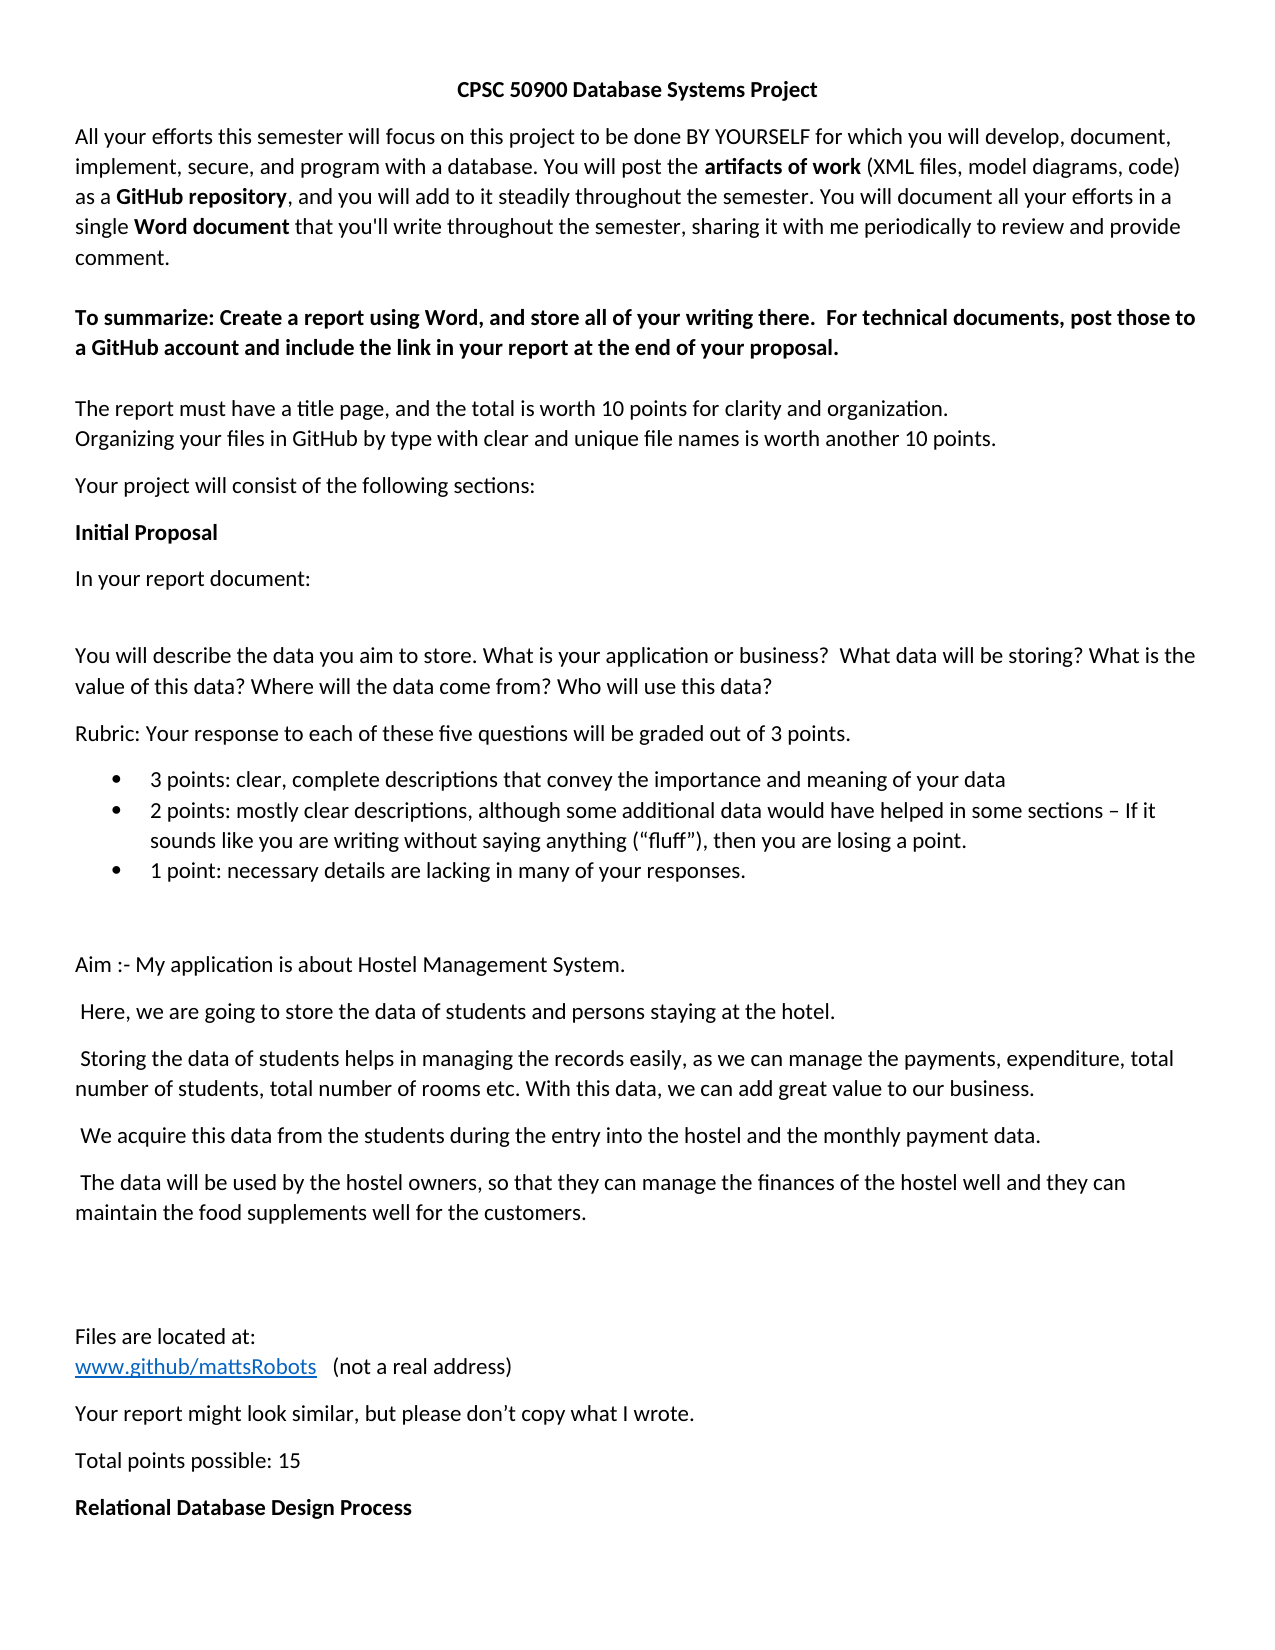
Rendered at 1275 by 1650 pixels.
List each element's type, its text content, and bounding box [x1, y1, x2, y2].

text Aim :- My application is about Hostel Management System. [75, 950, 1200, 978]
text Files are located at: www.github/mattsRobots (not a real address) [75, 1292, 1200, 1380]
text Here, we are going to store the data of students and persons staying at the hotel. [75, 997, 1200, 1025]
text We acquire this data from the students during the entry into the hostel and the monthly payment data. [75, 1121, 1200, 1149]
text Your report might look similar, but please don’t copy what I wrote. [75, 1399, 1200, 1427]
list 3 points: clear, complete descriptions that convey the importance and meaning of your data [112, 766, 1200, 794]
text You will describe the data you aim to store. What is your application or business? What data will be storing? What is the value of this data? Where will the data come from? Who will use this data? [75, 611, 1200, 700]
text The data will be used by the hostel owners, so that they can manage the finances of the hostel well and they can maintain the food supplements well for the customers. [75, 1168, 1200, 1226]
text CPSC 50900 Database Systems Project [75, 75, 1200, 103]
text In your report document: [75, 564, 1200, 593]
list 2 points: mostly clear descriptions, although some additional data would have helped in some sections – If it sounds like you are writing without saying anything (“fluff”), then you are losing a point. [112, 796, 1200, 854]
list 1 point: necessary details are lacking in many of your responses. [112, 856, 1200, 884]
text Rubric: Your response to each of these five questions will be graded out of 3 points. [75, 719, 1200, 747]
text Storing the data of students helps in managing the records easily, as we can manage the payments, expenditure, total number of students, total number of rooms etc. With this data, we can add great value to our business. [75, 1044, 1200, 1102]
text Total points possible: 15 [75, 1446, 1200, 1474]
text All your efforts this semester will focus on this project to be done BY YOURSELF for which you will develop, document, implement, secure, and program with a database. You will post the artifacts of work (XML files, model diagrams, code) as a GitHub repository, and you will add to it steadily throughout the semester. You will document all your efforts in a single Word document that you'll write throughout the semester, sharing it with me periodically to review and provide comment. To summarize: Create a report using Word, and store all of your writing there. For technical documents, post those to a GitHub account and include the link in your report at the end of your proposal. The report must have a title page, and the total is worth 10 points for clarity and organization. Organizing your files in GitHub by type with clear and unique file names is worth another 10 points. [75, 122, 1200, 452]
text Initial Proposal [75, 518, 1200, 546]
text Your project will consist of the following sections: [75, 471, 1200, 499]
text Relational Database Design Process [75, 1493, 1200, 1521]
